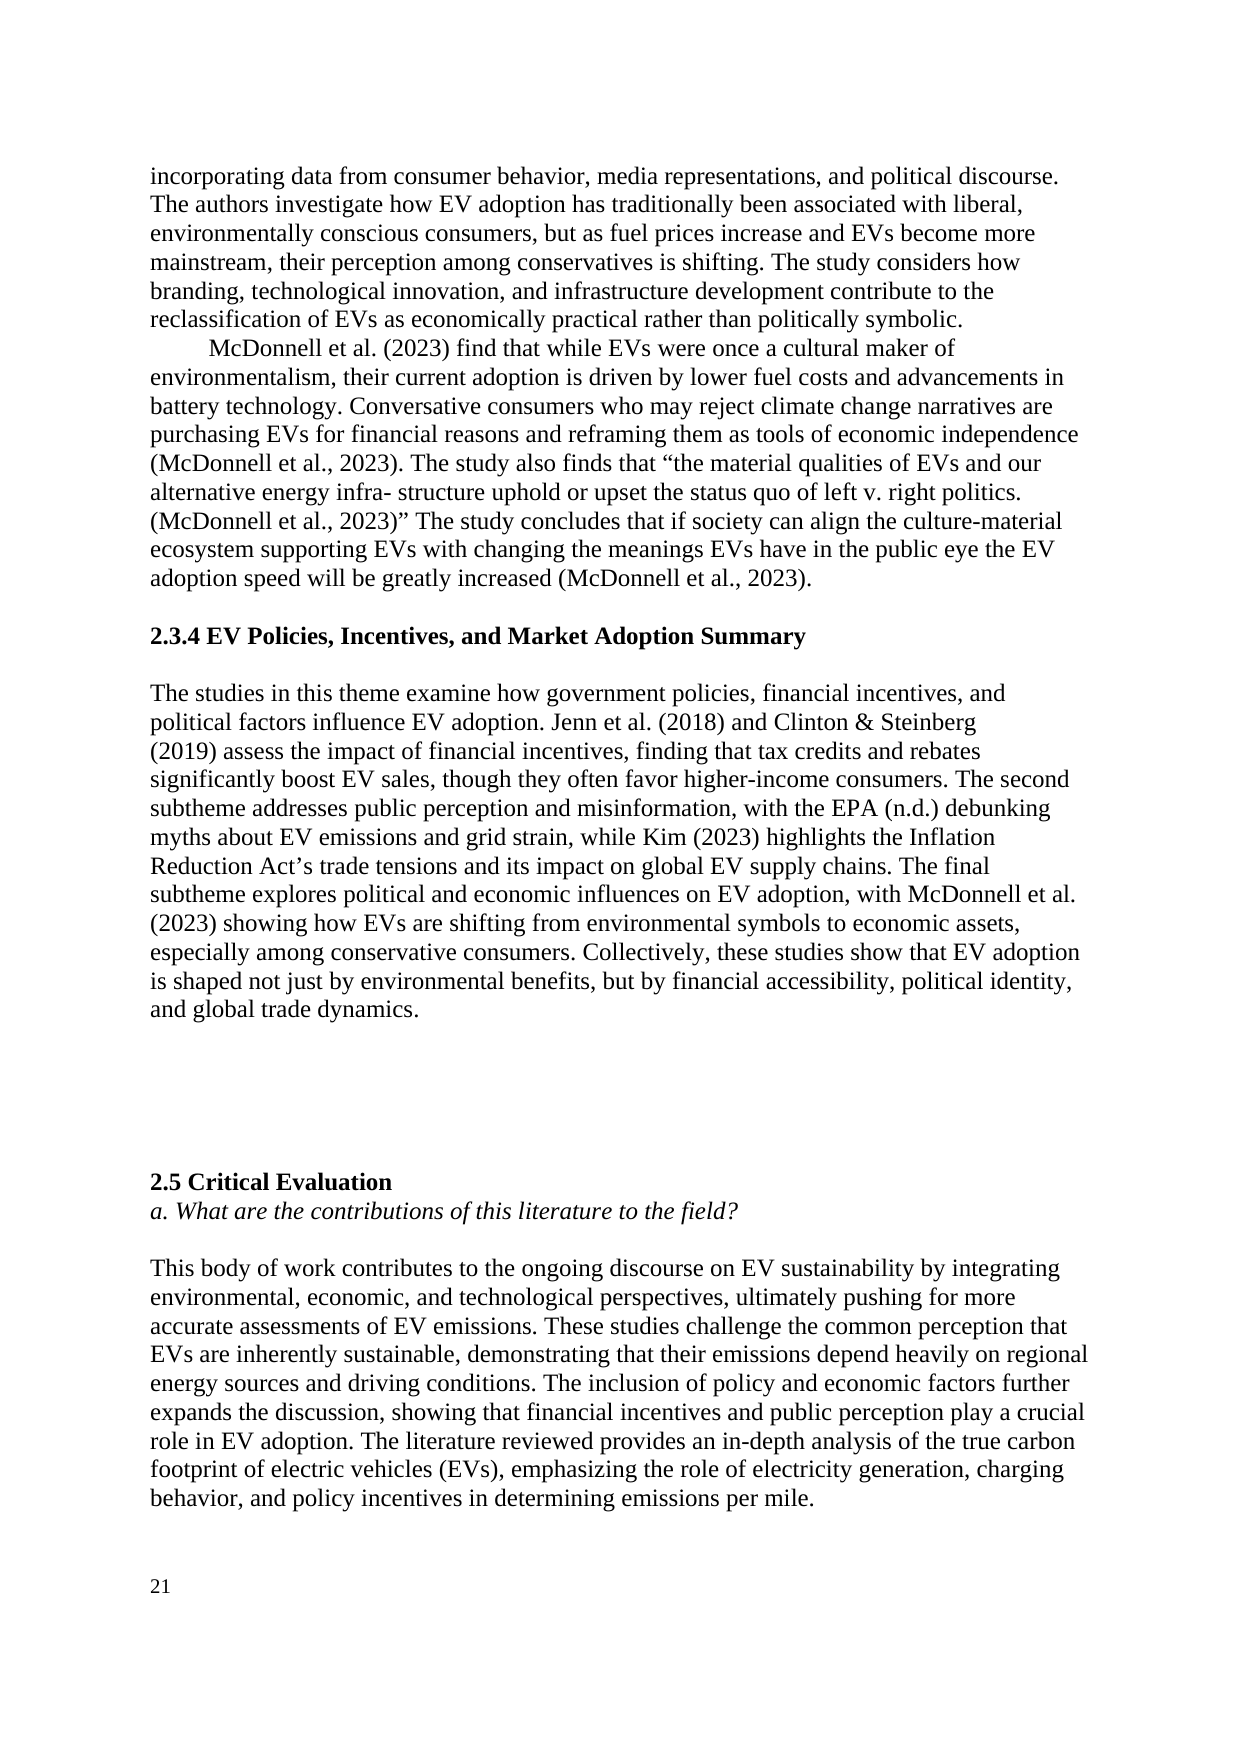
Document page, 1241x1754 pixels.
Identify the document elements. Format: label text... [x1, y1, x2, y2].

text This body of work contributes to the ongoing discourse on EV sustainability by integrating environmental, economic, and technological perspectives, ultimately pushing for more accurate assessments of EV emissions. These studies challenge the common perception that EVs are inherently sustainable, demonstrating that their emissions depend heavily on regional energy sources and driving conditions. The inclusion of policy and economic factors further expands the discussion, showing that financial incentives and public perception play a crucial role in EV adoption. The literature reviewed provides an in-depth analysis of the true carbon footprint of electric vehicles (EVs), emphasizing the role of electricity generation, charging behavior, and policy incentives in determining emissions per mile. [150, 1253, 1090, 1512]
text The studies in this theme examine how government policies, financial incentives, and political factors influence EV adoption. Jenn et al. (2018) and Clinton & Steinberg (2019) assess the impact of financial incentives, finding that tax credits and rebates significantly boost EV sales, though they often favor higher-income consumers. The second subtheme addresses public perception and misinformation, with the EPA (n.d.) debunking myths about EV emissions and grid strain, while Kim (2023) highlights the Inflation Reduction Act’s trade tensions and its impact on global EV supply chains. The final subtheme explores political and economic influences on EV adoption, with McDonnell et al. (2023) showing how EVs are shifting from environmental symbols to economic assets, especially among conservative consumers. Collectively, these studies show that EV adoption is shaped not just by environmental benefits, but by financial accessibility, political identity, and global trade dynamics. [150, 678, 1090, 1023]
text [150, 161, 1090, 333]
text a. What are the contributions of this literature to the field? [150, 1196, 1090, 1224]
text 2.5 Critical Evaluation [150, 1167, 1090, 1196]
text McDonnell et al. (2023) find that while EVs were once a cultural maker of environmentalism, their current adoption is driven by lower fuel costs and advancements in battery technology. Conversative consumers who may reject climate change narratives are purchasing EVs for financial reasons and reframing them as tools of economic independence (McDonnell et al., 2023). The study also finds that “the material qualities of EVs and our alternative energy infra- structure uphold or upset the status quo of left v. right politics. (McDonnell et al., 2023)” The study concludes that if society can align the culture-material ecosystem supporting EVs with changing the meanings EVs have in the public eye the EV adoption speed will be greatly increased (McDonnell et al., 2023). [150, 333, 1090, 592]
text 2.3.4 EV Policies, Incentives, and Market Adoption Summary [150, 621, 1090, 649]
